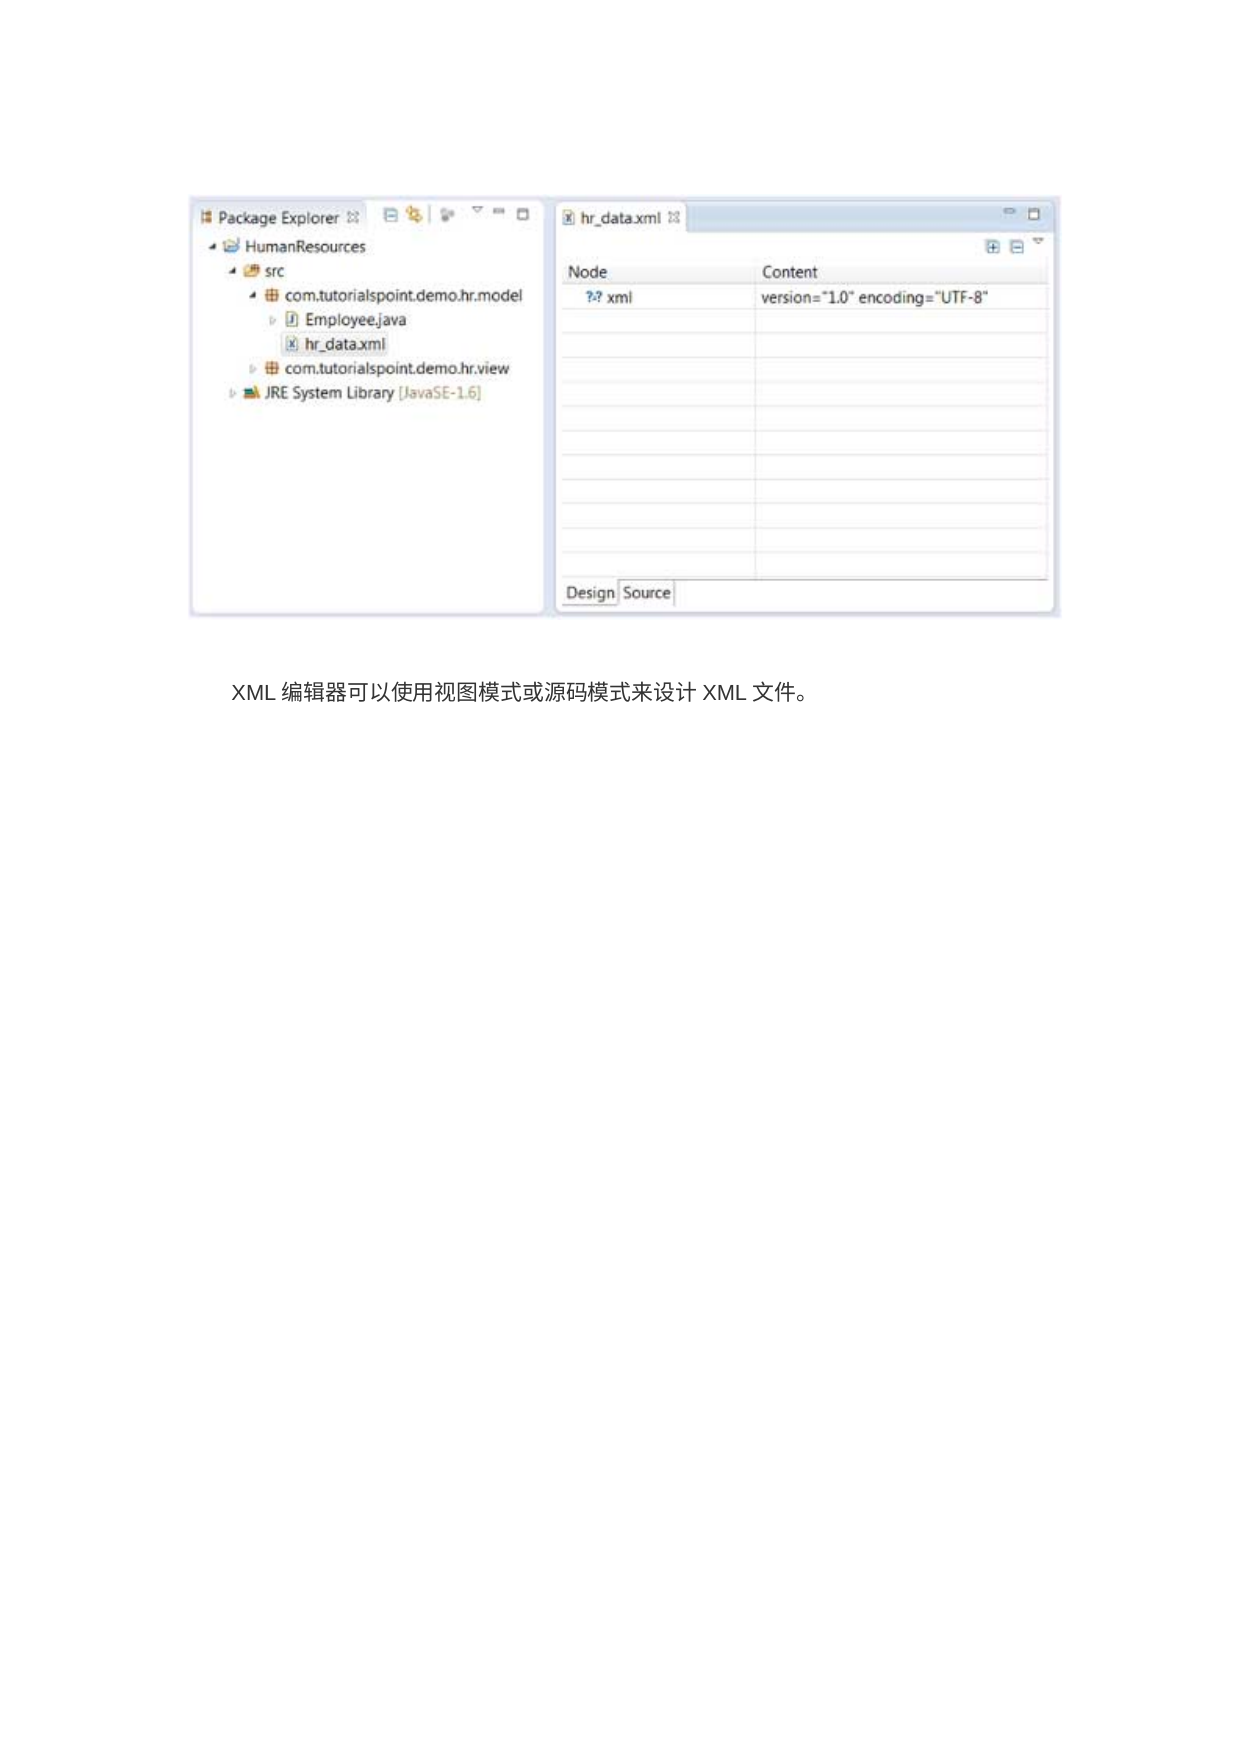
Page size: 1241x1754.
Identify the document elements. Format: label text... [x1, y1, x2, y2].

picture [187, 194, 1063, 620]
text XML 编辑器可以使用视图模式或源码模式来设计 XML 文件。 [187, 674, 1053, 707]
